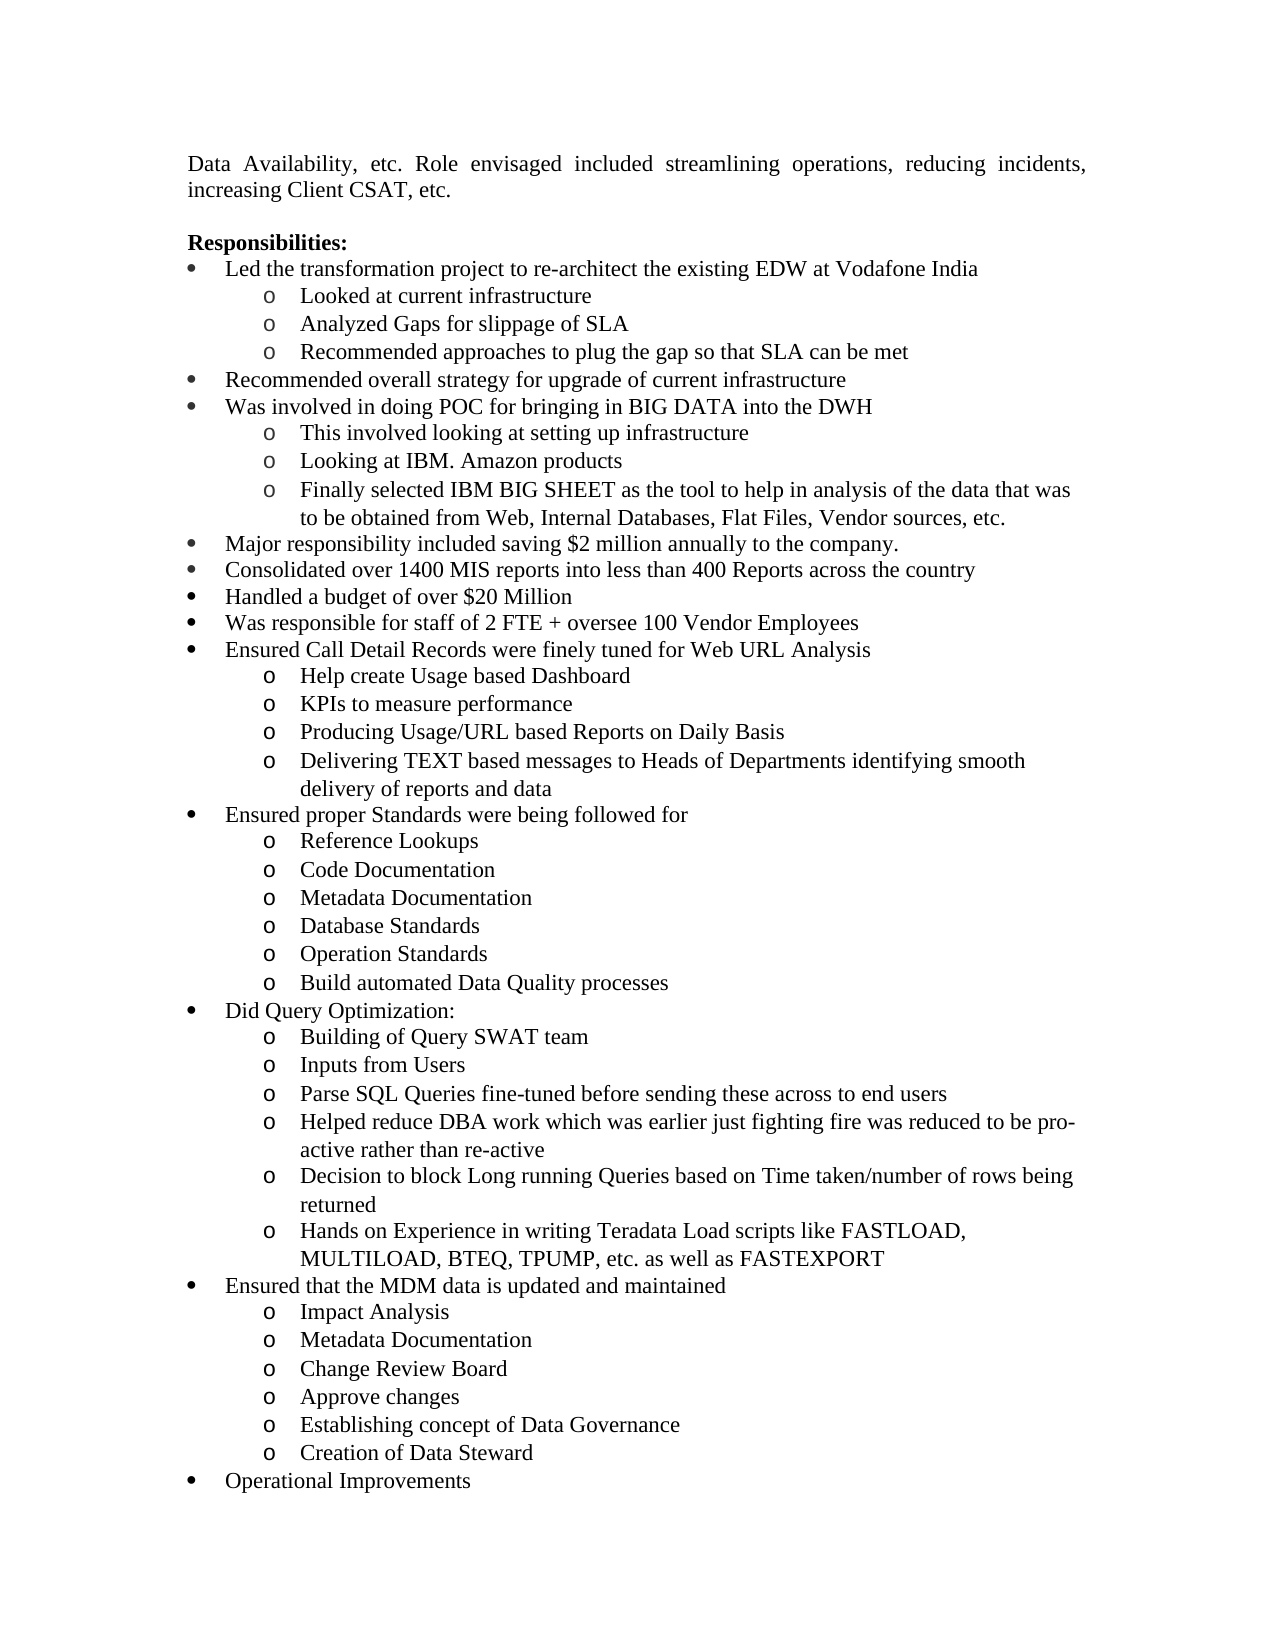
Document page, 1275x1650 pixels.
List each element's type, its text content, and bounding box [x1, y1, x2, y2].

list Looked at current infrastructure [262, 282, 1087, 310]
list Inputs from Users [262, 1197, 1087, 1226]
list Building of Query SWAT team [262, 1169, 1087, 1197]
list Database Standards [262, 1058, 1087, 1086]
list Handled a budget of over $20 Million [187, 729, 1087, 755]
list KPIs to measure performance [262, 836, 1087, 864]
list Metadata Documentation [262, 1030, 1087, 1058]
list Consolidated over 1400 MIS reports into less than 400 Reports across the country [187, 673, 1087, 699]
list Metadata Documentation [262, 1472, 1087, 1500]
list Analyzed Gaps for slippage of SLA [262, 339, 1087, 367]
list Build automated Data Quality processes [262, 1114, 1087, 1143]
list Finally selected IBM BIG SHEET as the tool to help in analysis of the data that was to be obtained from Web, Internal Databases, Flat Files, Vendor sources, etc. [262, 563, 1087, 618]
list This involved looking at setting up infrastructure [262, 507, 1087, 535]
text Responsibilities: [187, 229, 1144, 255]
list Operation Standards [262, 1086, 1087, 1114]
list Led the transformation project to re-architect the existing EDW at Vodafone India [187, 255, 1087, 282]
list Impact Analysis [262, 1444, 1087, 1472]
list Producing Usage/URL based Reports on Daily Basis [262, 864, 1087, 892]
list Ensured Call Detail Records were finely tuned for Web URL Analysis [187, 781, 1087, 808]
list Code Documentation [262, 1002, 1087, 1030]
list Hands on Experience in writing Teradata Load scripts like FASTLOAD, MULTILOAD, BTEQ, TPUMP, etc. as well as FASTEXPORT [262, 1363, 1087, 1418]
list Ensured that the MDM data is updated and maintained [187, 1418, 1087, 1444]
list Recommended approaches to plug the gap so that SLA can be met [262, 397, 1087, 425]
list Ensured proper Standards were being followed for [187, 947, 1087, 973]
list Parse SQL Queries fine-tuned before sending these across to end users [262, 1226, 1087, 1254]
list Recommended overall strategy for upgrade of current infrastructure [187, 454, 1087, 480]
list Decision to block Long running Queries based on Time taken/number of rows being returned [262, 1308, 1087, 1363]
list Reference Lookups [262, 973, 1087, 1002]
list Major responsibility included saving $2 million annually to the company. [187, 618, 1087, 644]
list Was involved in doing POC for bringing in BIG DATA into the DWH [187, 480, 1087, 507]
list Helped reduce DBA work which was earlier just fighting fire was reduced to be pro-active rather than re-active [262, 1254, 1087, 1308]
list Delivering TEXT based messages to Heads of Departments identifying smooth delivery of reports and data [262, 892, 1087, 947]
list Did Query Optimization: [187, 1143, 1087, 1169]
list Was responsible for staff of 2 FTE + oversee 100 Vendor Employees [187, 755, 1087, 781]
list Help create Usage based Dashboard [262, 808, 1087, 836]
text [187, 150, 1087, 203]
list Looking at IBM. Amazon products [262, 535, 1087, 563]
